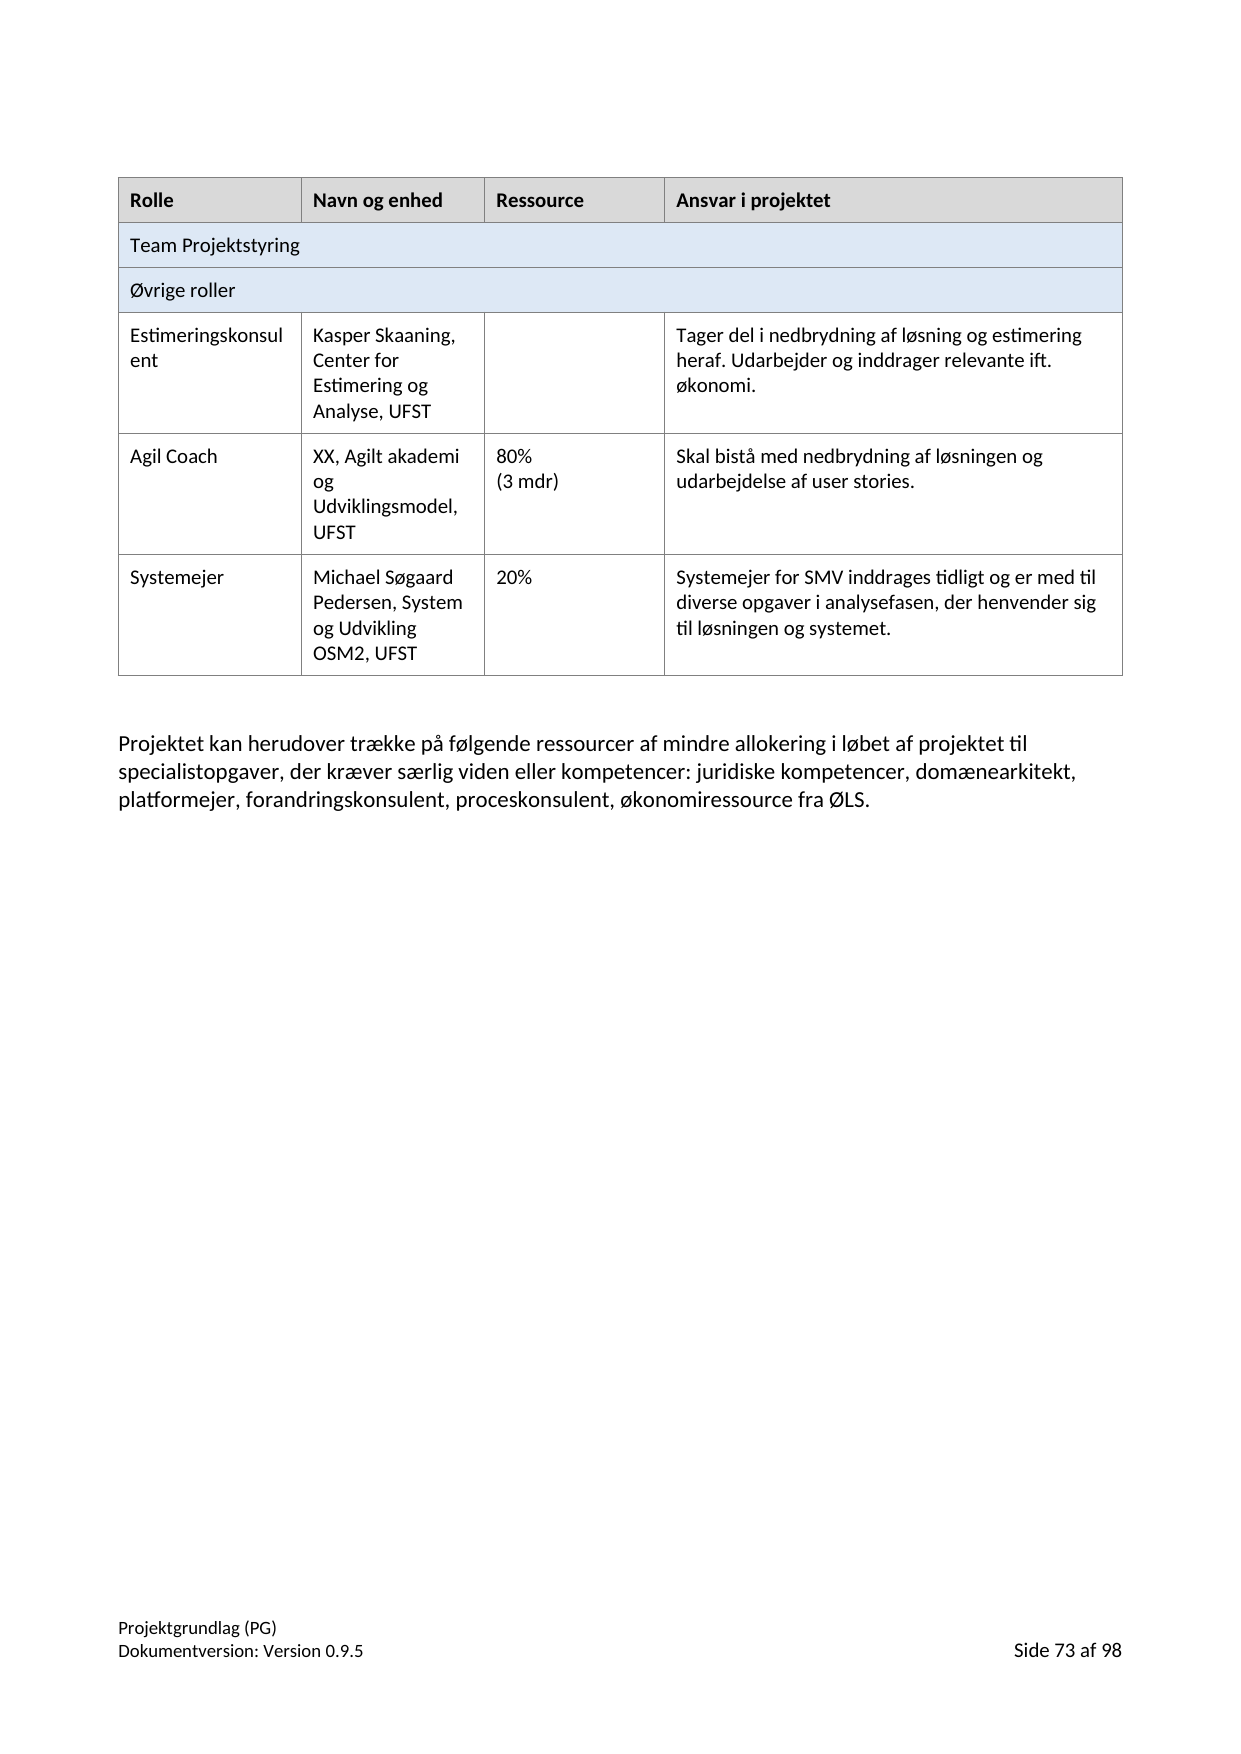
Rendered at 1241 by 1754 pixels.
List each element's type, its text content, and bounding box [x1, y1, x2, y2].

table_cell Øvrige roller [119, 268, 1122, 312]
table_cell 20% [485, 555, 664, 675]
table_header Navn og enhed [302, 178, 484, 222]
text Projektet kan herudover trække på følgende ressourcer af mindre allokering i løbet af projektet til specialistopgaver, der kræver særlig viden eller kompetencer: juridiske kompetencer, domænearkitekt, platformejer, forandringskonsulent, proceskonsulent, økonomiressource fra ØLS. [118, 701, 1122, 813]
table_cell Estimeringskonsulent [119, 313, 301, 433]
table_cell XX, Agilt akademi og Udviklingsmodel, UFST [302, 434, 484, 554]
table_cell Michael Søgaard Pedersen, System og Udvikling OSM2, UFST [302, 555, 484, 675]
table_cell Systemejer [119, 555, 301, 675]
table_cell Team Projektstyring [119, 223, 1122, 267]
table_header Ressource [485, 178, 664, 222]
table_cell Kasper Skaaning, Center for Estimering og Analyse, UFST [302, 313, 484, 433]
table_header Rolle [119, 178, 301, 222]
table_cell Systemejer for SMV inddrages tidligt og er med til diverse opgaver i analysefasen, der henvender sig til løsningen og systemet. [665, 555, 1122, 675]
table_header Ansvar i projektet [665, 178, 1122, 222]
table_cell [485, 313, 664, 433]
table_cell Tager del i nedbrydning af løsning og estimering heraf. Udarbejder og inddrager relevante ift. økonomi. [665, 313, 1122, 433]
table_cell Agil Coach [119, 434, 301, 554]
table_cell 80% (3 mdr) [485, 434, 664, 554]
table_cell Skal bistå med nedbrydning af løsningen og udarbejdelse af user stories. [665, 434, 1122, 554]
